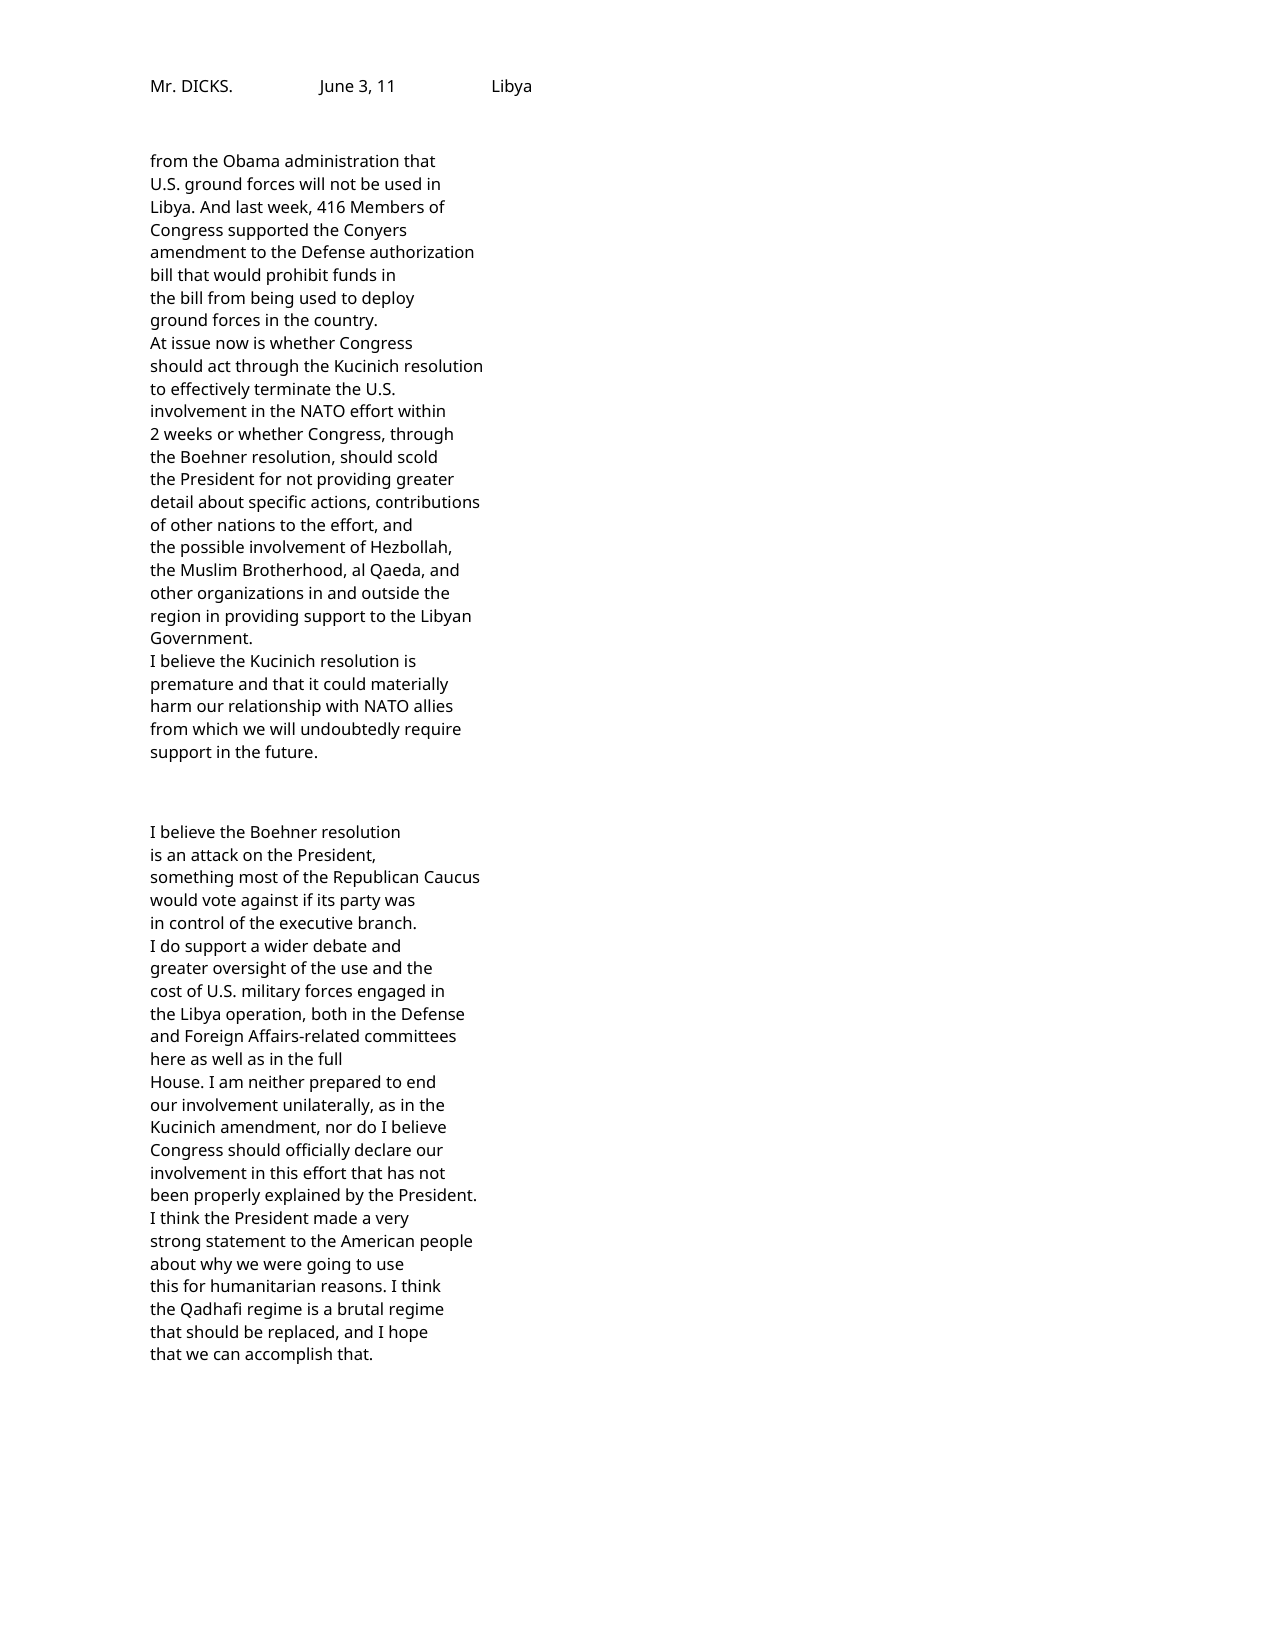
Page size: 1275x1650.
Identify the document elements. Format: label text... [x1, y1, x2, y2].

text this for humanitarian reasons. I think [150, 1275, 1125, 1297]
text from which we will undoubtedly require [150, 718, 1125, 740]
text Congress should officially declare our [150, 1138, 1125, 1161]
text about why we were going to use [150, 1252, 1125, 1275]
text our involvement unilaterally, as in the [150, 1093, 1125, 1116]
text greater oversight of the use and the [150, 957, 1125, 979]
text Government. [150, 627, 1125, 649]
text harm our relationship with NATO allies [150, 695, 1125, 718]
text that we can accomplish that. [150, 1343, 1125, 1366]
text detail about specific actions, contributions [150, 491, 1125, 513]
text involvement in this effort that has not [150, 1161, 1125, 1184]
text I believe the Kucinich resolution is [150, 649, 1125, 672]
text here as well as in the full [150, 1048, 1125, 1070]
text the Boehner resolution, should scold [150, 445, 1125, 468]
text the Muslim Brotherhood, al Qaeda, and [150, 559, 1125, 581]
text other organizations in and outside the [150, 581, 1125, 604]
text strong statement to the American people [150, 1229, 1125, 1252]
text that should be replaced, and I hope [150, 1320, 1125, 1343]
text to effectively terminate the U.S. [150, 377, 1125, 400]
text the Libya operation, both in the Defense [150, 1002, 1125, 1025]
text involvement in the NATO effort within [150, 400, 1125, 422]
text At issue now is whether Congress [150, 332, 1125, 354]
text the bill from being used to deploy [150, 286, 1125, 309]
text Congress supported the Conyers [150, 218, 1125, 241]
text would vote against if its party was [150, 889, 1125, 911]
text 2 weeks or whether Congress, through [150, 422, 1125, 445]
text from the Obama administration that [150, 150, 1125, 173]
text I think the President made a very [150, 1207, 1125, 1229]
text something most of the Republican Caucus [150, 866, 1125, 889]
text amendment to the Defense authorization [150, 241, 1125, 263]
text bill that would prohibit funds in [150, 263, 1125, 286]
text region in providing support to the Libyan [150, 604, 1125, 627]
text Kucinich amendment, nor do I believe [150, 1116, 1125, 1138]
text premature and that it could materially [150, 672, 1125, 695]
text of other nations to the effort, and [150, 513, 1125, 536]
text ground forces in the country. [150, 309, 1125, 332]
text the President for not providing greater [150, 468, 1125, 491]
text should act through the Kucinich resolution [150, 354, 1125, 377]
text cost of U.S. military forces engaged in [150, 979, 1125, 1002]
text been properly explained by the President. [150, 1184, 1125, 1207]
text support in the future. [150, 740, 1125, 763]
text the Qadhafi regime is a brutal regime [150, 1297, 1125, 1320]
text is an attack on the President, [150, 843, 1125, 866]
text House. I am neither prepared to end [150, 1070, 1125, 1093]
text and Foreign Affairs-related committees [150, 1025, 1125, 1048]
text I believe the Boehner resolution [150, 821, 1125, 843]
text Libya. And last week, 416 Members of [150, 195, 1125, 218]
text I do support a wider debate and [150, 934, 1125, 957]
text in control of the executive branch. [150, 911, 1125, 934]
text the possible involvement of Hezbollah, [150, 536, 1125, 559]
text U.S. ground forces will not be used in [150, 173, 1125, 195]
